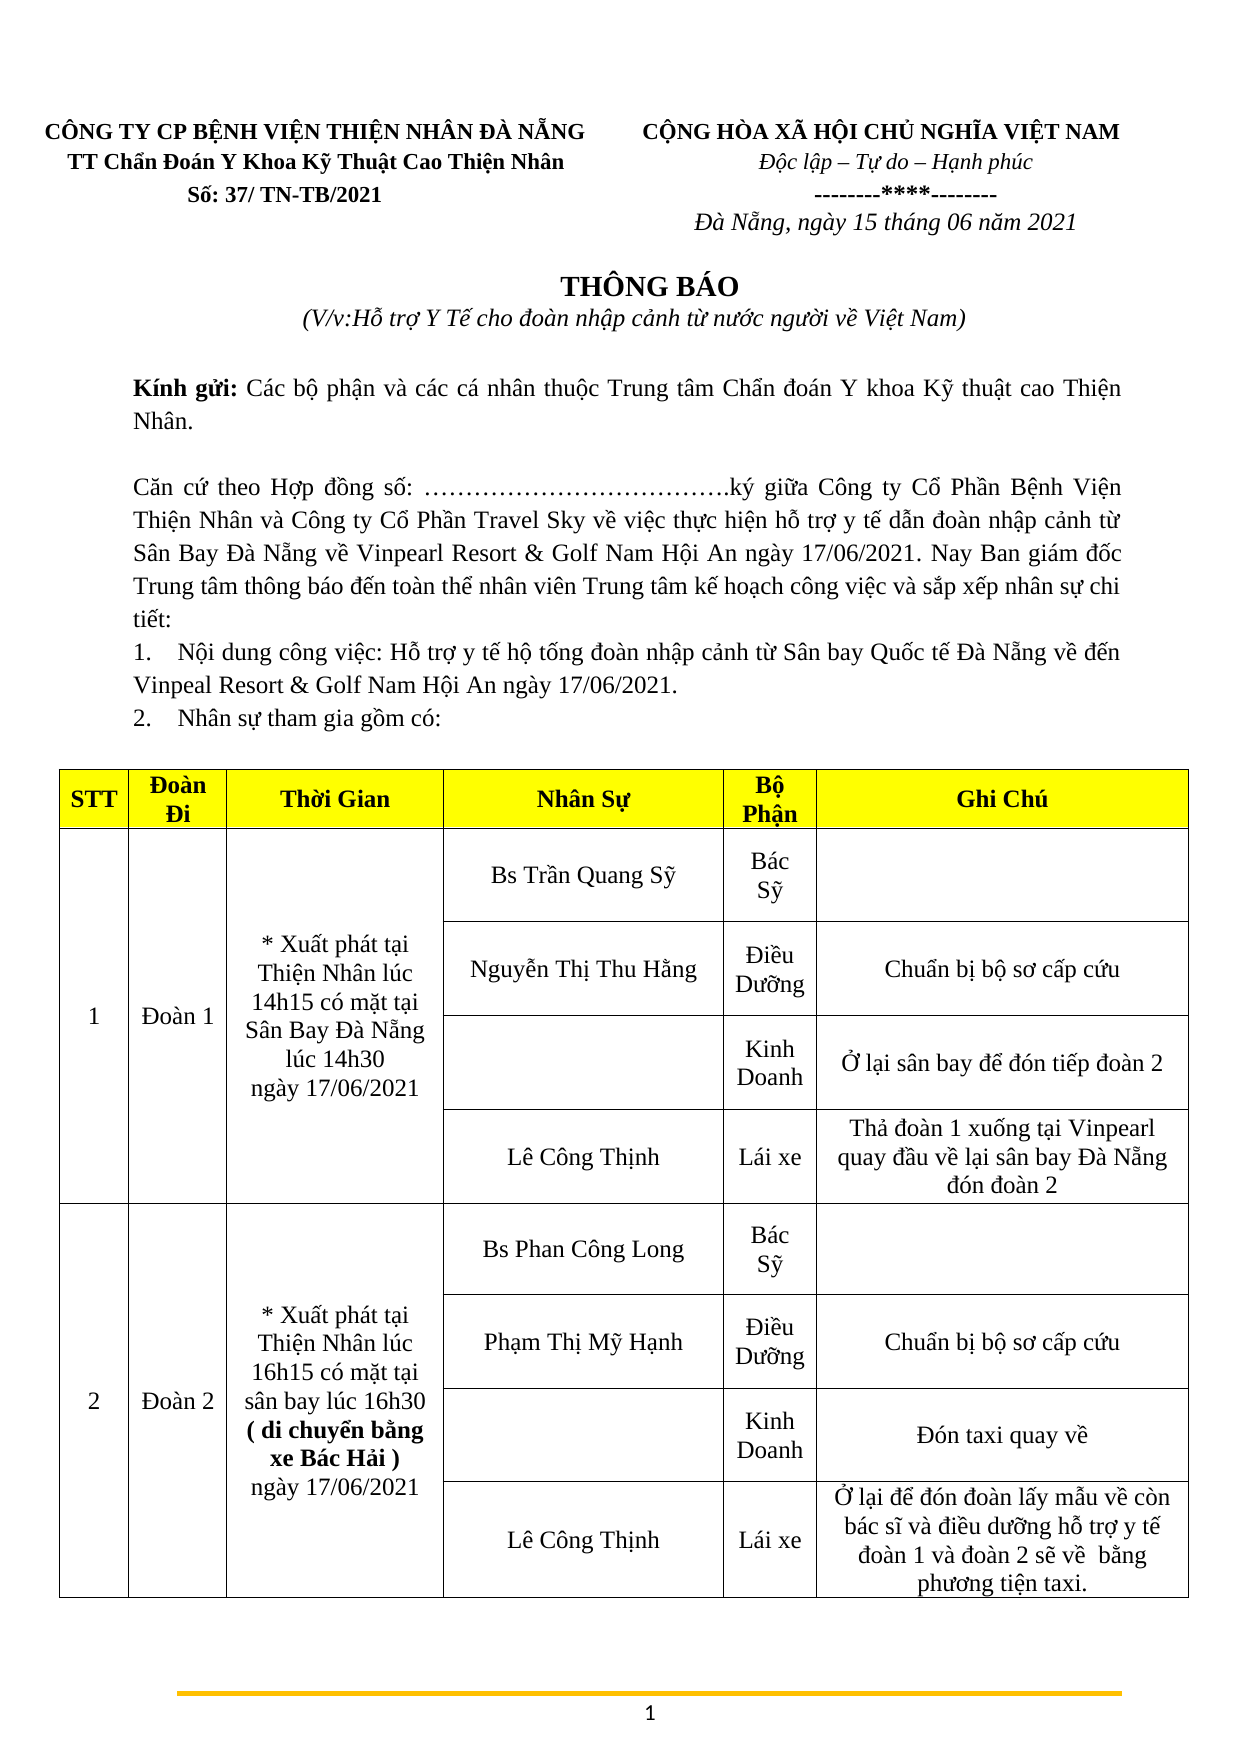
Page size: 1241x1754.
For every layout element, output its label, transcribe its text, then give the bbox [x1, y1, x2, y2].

text TT Chẩn Đoán Y Khoa Kỹ Thuật Cao Thiện Nhân Độc lập – Tự do – Hạnh phúc [44, 148, 1169, 175]
table_cell Điều Dưỡng [724, 922, 816, 1015]
table_cell Lê Công Thịnh [444, 1110, 723, 1202]
table_cell Đoàn 2 [129, 1204, 226, 1597]
table_cell [444, 1016, 723, 1109]
table_cell Kinh Doanh [724, 1389, 816, 1481]
text Đà Nẵng, ngày 15 tháng 06 năm 2021 [177, 207, 1122, 236]
text Kính gửi: Các bộ phận và các cá nhân thuộc Trung tâm Chẩn đoán Y khoa Kỹ thuật cao Thiện Nhân. [133, 373, 1122, 434]
table_cell 1 [60, 829, 128, 1202]
table_header Ghi Chú [817, 770, 1188, 827]
table_cell Kinh Doanh [724, 1016, 816, 1109]
table_header STT [60, 770, 128, 827]
table_cell Ở lại sân bay để đón tiếp đoàn 2 [817, 1016, 1188, 1109]
table_header Đoàn Đi [129, 770, 226, 827]
table_cell Chuẩn bị bộ sơ cấp cứu [817, 1295, 1188, 1387]
table_cell Phạm Thị Mỹ Hạnh [444, 1295, 723, 1387]
text CÔNG TY CP BỆNH VIỆN THIỆN NHÂN ĐÀ NẴNG CỘNG HÒA XÃ HỘI CHỦ NGHĨA VIỆT NAM [44, 118, 1122, 144]
table_cell Lái xe [724, 1110, 816, 1202]
table_cell Chuẩn bị bộ sơ cấp cứu [817, 922, 1188, 1015]
table_cell 2 [60, 1204, 128, 1597]
table_cell Bác Sỹ [724, 829, 816, 921]
text THÔNG BÁO [177, 269, 1122, 303]
table_cell Lái xe [724, 1482, 816, 1597]
table_cell Bs Phan Công Long [444, 1204, 723, 1294]
table_cell Thả đoàn 1 xuống tại Vinpearl quay đầu về lại sân bay Đà Nẵng đón đoàn 2 [817, 1110, 1188, 1202]
table_cell Đoàn 1 [129, 829, 226, 1202]
table_cell * Xuất phát tại Thiện Nhân lúc 14h15 có mặt tại Sân Bay Đà Nẵng lúc 14h30 ngày 17/06/2021 [227, 829, 443, 1202]
text Số: 37/ TN-TB/2021 --------****-------- [44, 179, 1122, 207]
table_cell [817, 1204, 1188, 1294]
table_cell Đón taxi quay về [817, 1389, 1188, 1481]
table_header Nhân Sự [444, 770, 723, 827]
table_cell * Xuất phát tại Thiện Nhân lúc 16h15 có mặt tại sân bay lúc 16h30 ( di chuyển bằng xe Bác Hải ) ngày 17/06/2021 [227, 1204, 443, 1597]
list Nhân sự tham gia gồm có: [133, 703, 1122, 732]
table_header Bộ Phận [724, 770, 816, 827]
table_cell Ở lại để đón đoàn lấy mẫu về còn bác sĩ và điều dưỡng hỗ trợ y tế đoàn 1 và đoàn 2 sẽ về bằng phương tiện taxi. [817, 1482, 1188, 1597]
table_cell Lê Công Thịnh [444, 1482, 723, 1597]
table_cell Nguyễn Thị Thu Hằng [444, 922, 723, 1015]
table_header Thời Gian [227, 770, 443, 827]
table_cell [817, 829, 1188, 921]
table_cell Bs Trần Quang Sỹ [444, 829, 723, 921]
list Nội dung công việc: Hỗ trợ y tế hộ tống đoàn nhập cảnh từ Sân bay Quốc tế Đà Nẵng về đến Vinpeal Resort & Golf Nam Hội An ngày 17/06/2021. [133, 637, 1122, 699]
table_cell Điều Dưỡng [724, 1295, 816, 1387]
table_cell Bác Sỹ [724, 1204, 816, 1294]
text Căn cứ theo Hợp đồng số: ……………………………….ký giữa Công ty Cổ Phần Bệnh Viện Thiện Nhân và Công ty Cổ Phần Travel Sky về việc thực hiện hỗ trợ y tế dẫn đoàn nhập cảnh từ Sân Bay Đà Nẵng về Vinpearl Resort & Golf Nam Hội An ngày 17/06/2021. Nay Ban giám đốc Trung tâm thông báo đến toàn thể nhân viên Trung tâm kế hoạch công việc và sắp xếp nhân sự chi tiết: [133, 472, 1122, 633]
text (V/v:Hỗ trợ Y Tế cho đoàn nhập cảnh từ nước người về Việt Nam) [168, 303, 1188, 331]
table_cell [444, 1389, 723, 1481]
